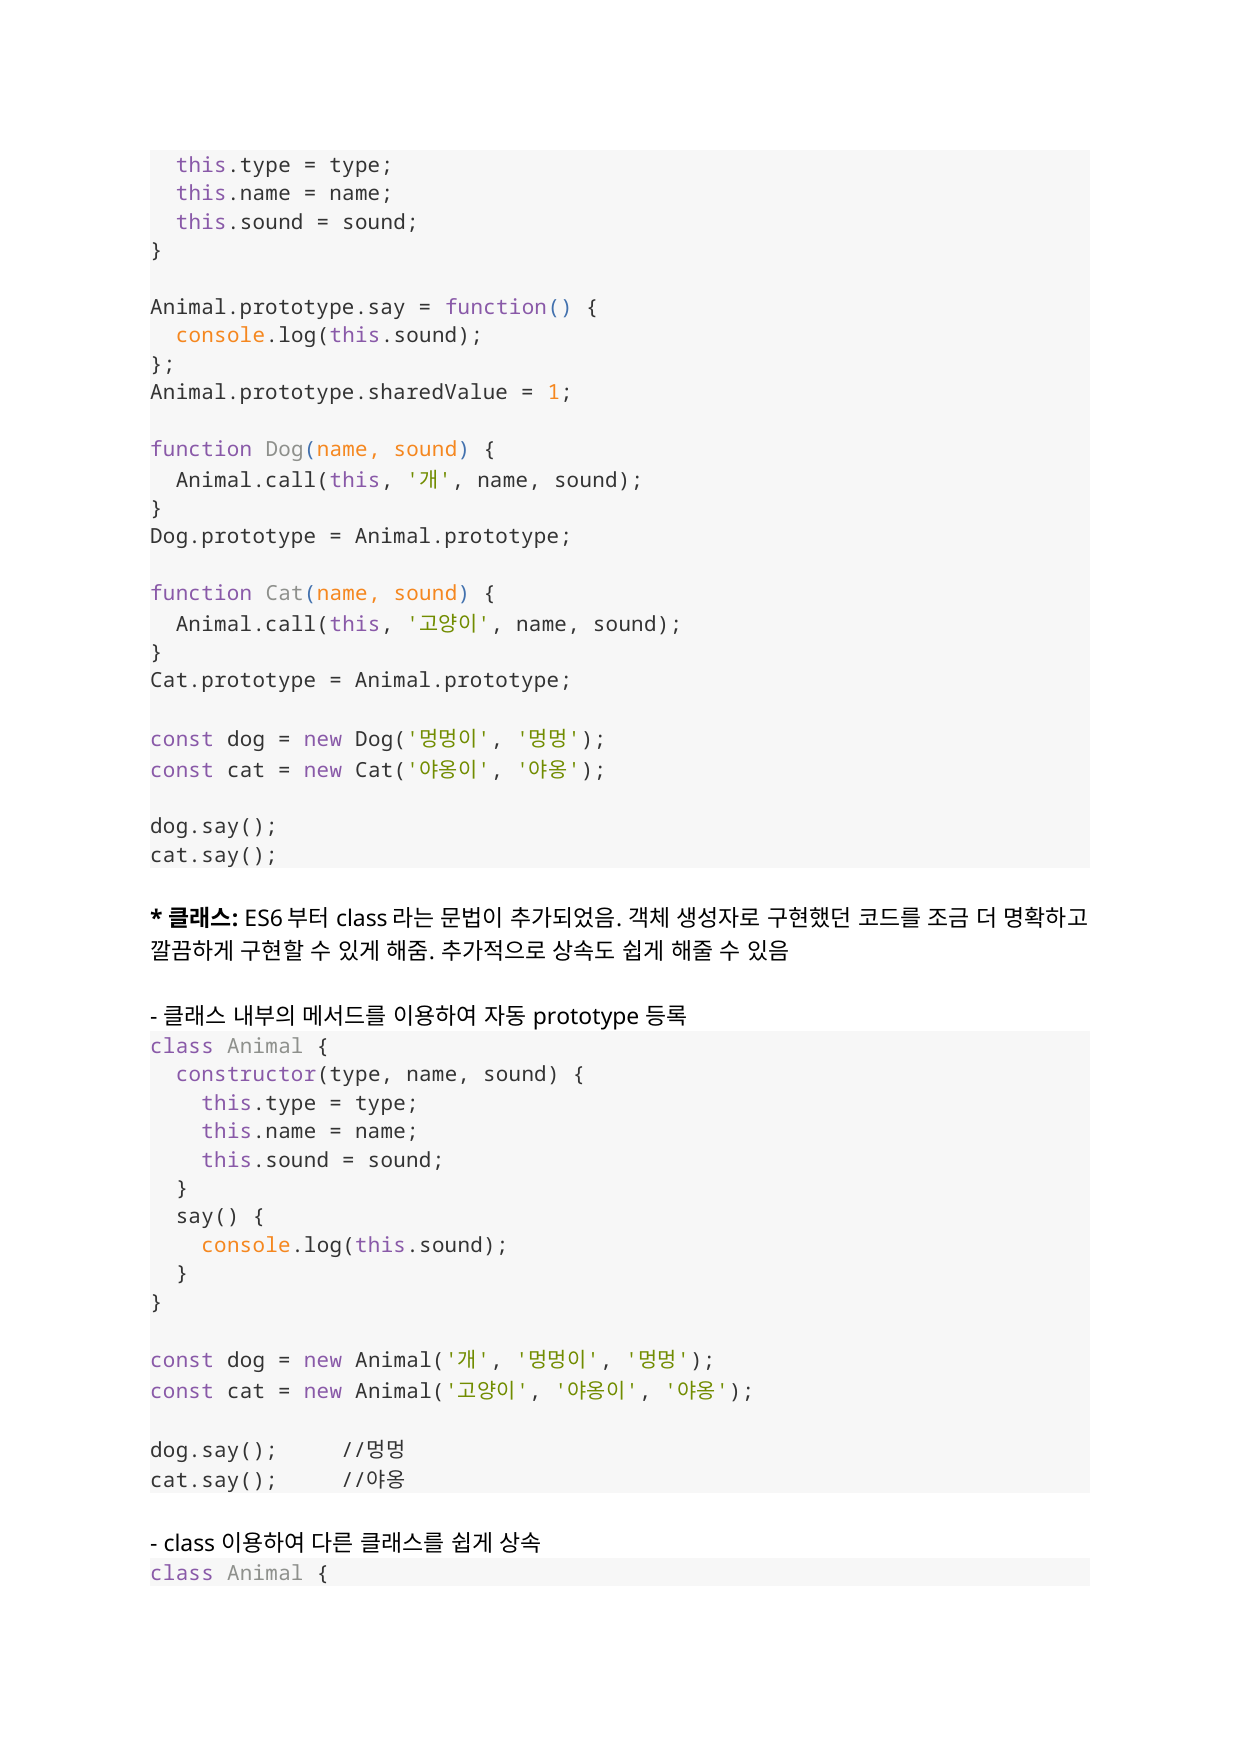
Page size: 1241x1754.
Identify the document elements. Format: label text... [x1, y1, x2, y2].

text cat.say(); //야옹 [150, 1463, 1090, 1493]
text } [150, 493, 1090, 522]
text const dog = new Dog('멍멍이', '멍멍'); [150, 722, 1090, 753]
text this.name = name; [150, 1116, 1090, 1145]
text const cat = new Animal('고양이', '야옹이', '야옹'); [150, 1374, 1090, 1404]
text } [150, 637, 1090, 666]
text this.type = type; [150, 1088, 1090, 1116]
text this.type = type; [150, 150, 1090, 178]
text Cat.prototype = Animal.prototype; [150, 666, 1090, 694]
text const cat = new Cat('야옹이', '야옹'); [150, 753, 1090, 783]
text this.sound = sound; [150, 1145, 1090, 1173]
text const dog = new Animal('개', '멍멍이', '멍멍'); [150, 1344, 1090, 1374]
text Animal.call(this, '고양이', name, sound); [150, 607, 1090, 637]
text - 클래스 내부의 메서드를 이용하여 자동 prototype 등록 [150, 998, 1090, 1031]
text } [150, 1258, 1090, 1287]
text dog.say(); //멍멍 [150, 1433, 1090, 1463]
text } [150, 235, 1090, 264]
text Animal.prototype.sharedValue = 1; [150, 377, 1090, 406]
text * 클래스: ES6부터 class라는 문법이 추가되었음. 객체 생성자로 구현했던 코드를 조금 더 명확하고 깔끔하게 구현할 수 있게 해줌. 추가적으로 상속도 쉽게 해줄 수 있음 [150, 900, 1090, 966]
text - class 이용하여 다른 클래스를 쉽게 상속 [150, 1525, 1090, 1558]
text } [150, 1173, 1090, 1202]
text say() { [150, 1202, 1090, 1230]
text constructor(type, name, sound) { [150, 1059, 1090, 1088]
text class Animal { [150, 1031, 1090, 1059]
text function Cat(name, sound) { [150, 578, 1090, 607]
text function Dog(name, sound) { [150, 434, 1090, 463]
text this.sound = sound; [150, 207, 1090, 235]
text class Animal { [150, 1558, 1090, 1586]
text console.log(this.sound); [150, 321, 1090, 349]
text console.log(this.sound); [150, 1230, 1090, 1258]
text Animal.call(this, '개', name, sound); [150, 463, 1090, 493]
text dog.say(); [150, 812, 1090, 840]
text Animal.prototype.say = function() { [150, 292, 1090, 321]
text } [150, 1287, 1090, 1315]
text this.name = name; [150, 178, 1090, 207]
text }; [150, 349, 1090, 377]
text Dog.prototype = Animal.prototype; [150, 522, 1090, 550]
text cat.say(); [150, 840, 1090, 868]
